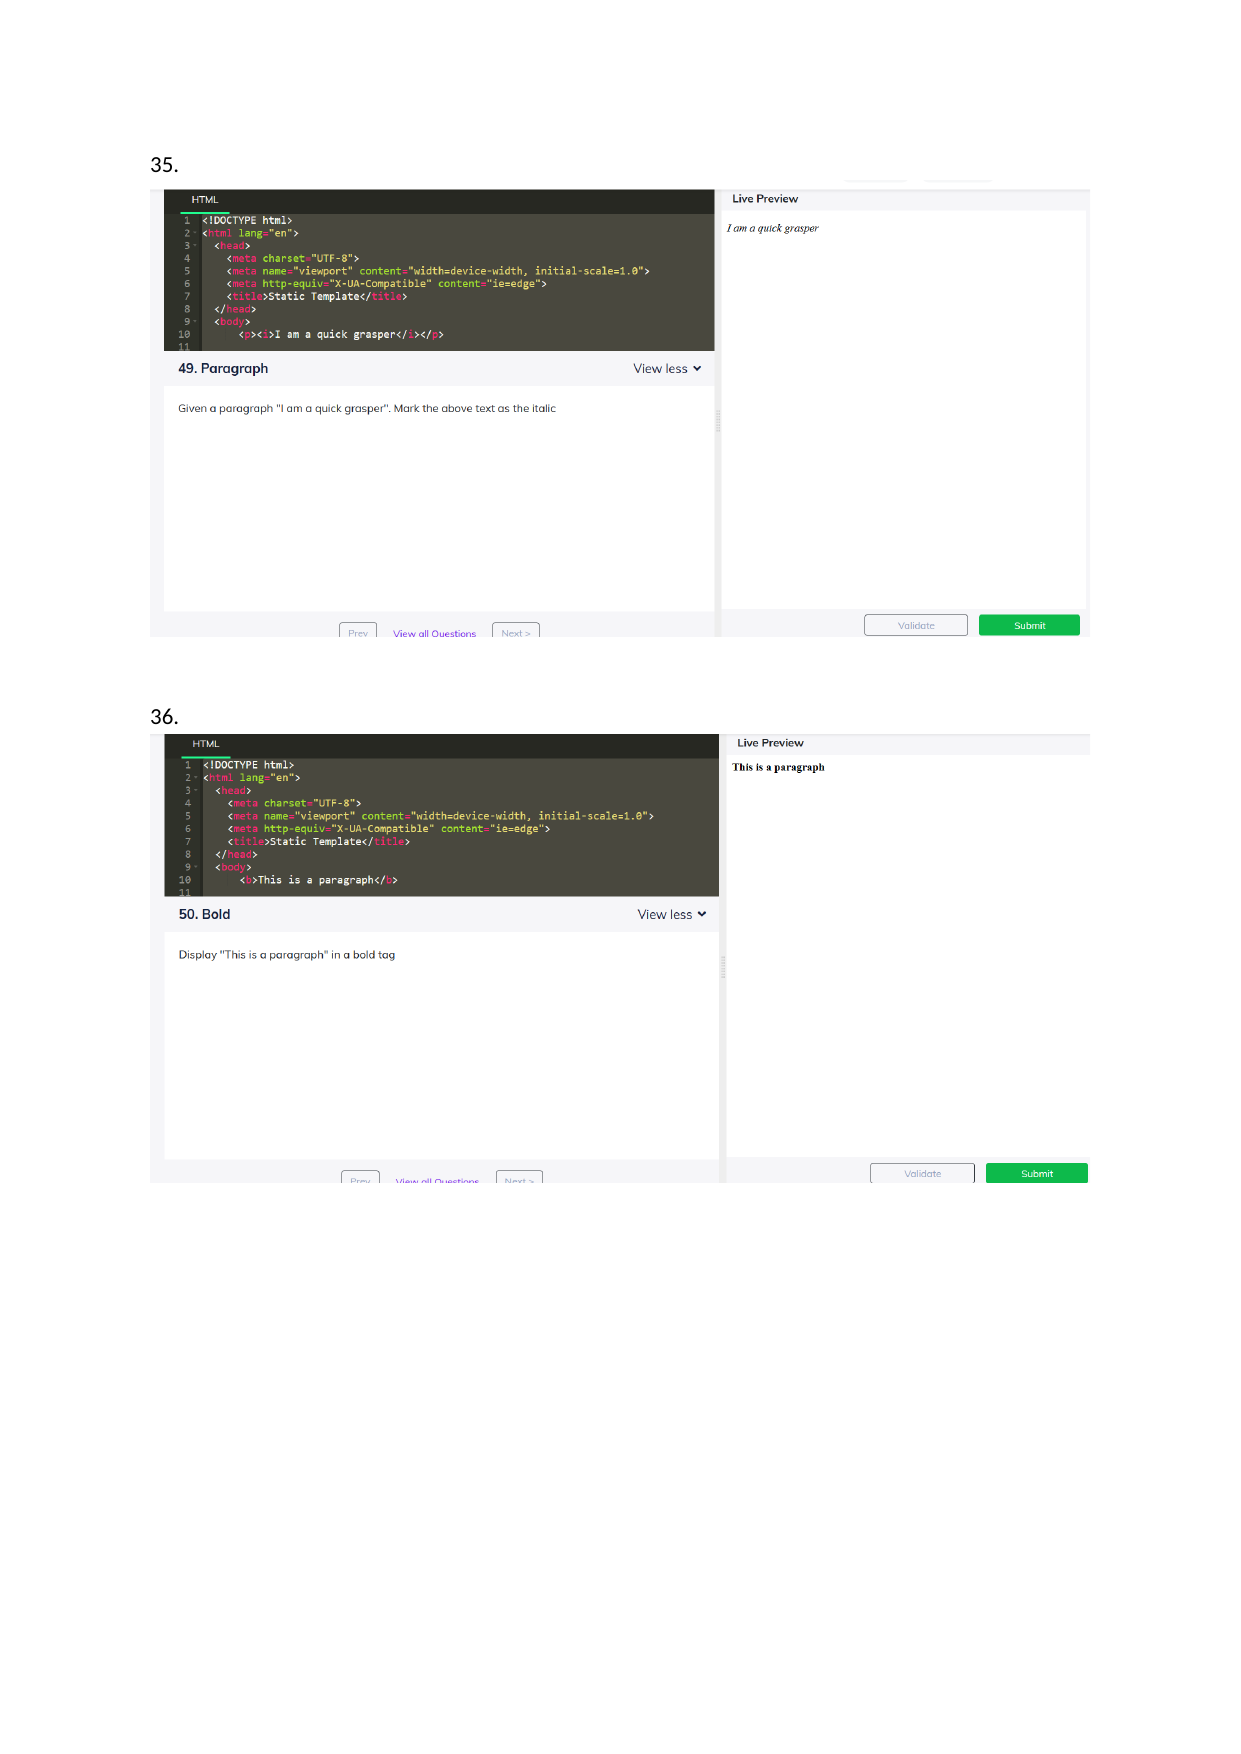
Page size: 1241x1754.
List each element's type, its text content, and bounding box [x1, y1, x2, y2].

picture [150, 180, 1091, 637]
text 36. [150, 702, 1090, 732]
text 35. [150, 150, 1090, 180]
picture [150, 732, 1091, 1183]
